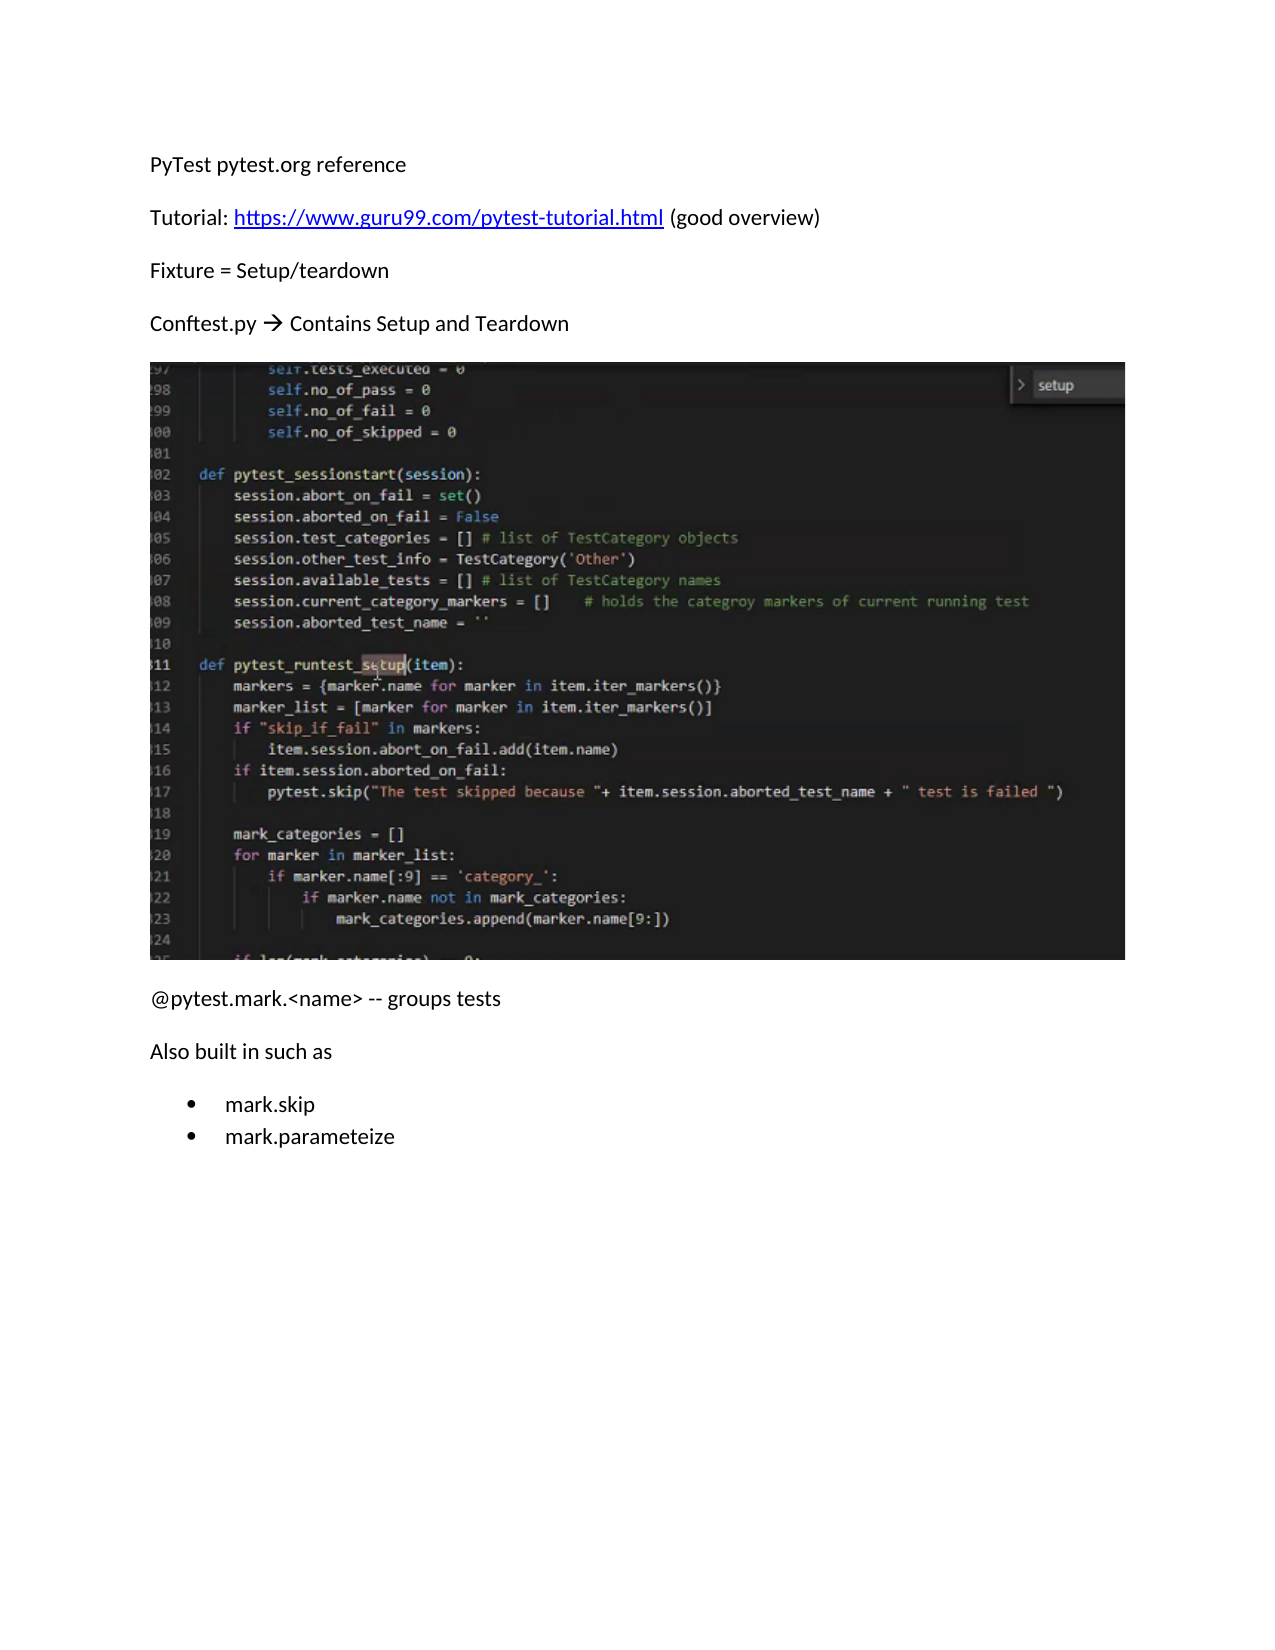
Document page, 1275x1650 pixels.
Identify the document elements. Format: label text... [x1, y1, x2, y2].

list mark.parameteize [187, 1122, 1125, 1151]
text PyTest pytest.org reference [150, 150, 1125, 178]
list mark.skip [187, 1090, 1125, 1118]
picture [150, 362, 1125, 960]
text Tutorial: https://www.guru99.com/pytest-tutorial.html (good overview) [150, 203, 1125, 231]
text Conftest.py Contains Setup and Teardown [150, 309, 1125, 337]
text Also built in such as [150, 1037, 1125, 1065]
text @pytest.mark.<name> -- groups tests [150, 984, 1125, 1012]
text Fixture = Setup/teardown [150, 256, 1125, 284]
